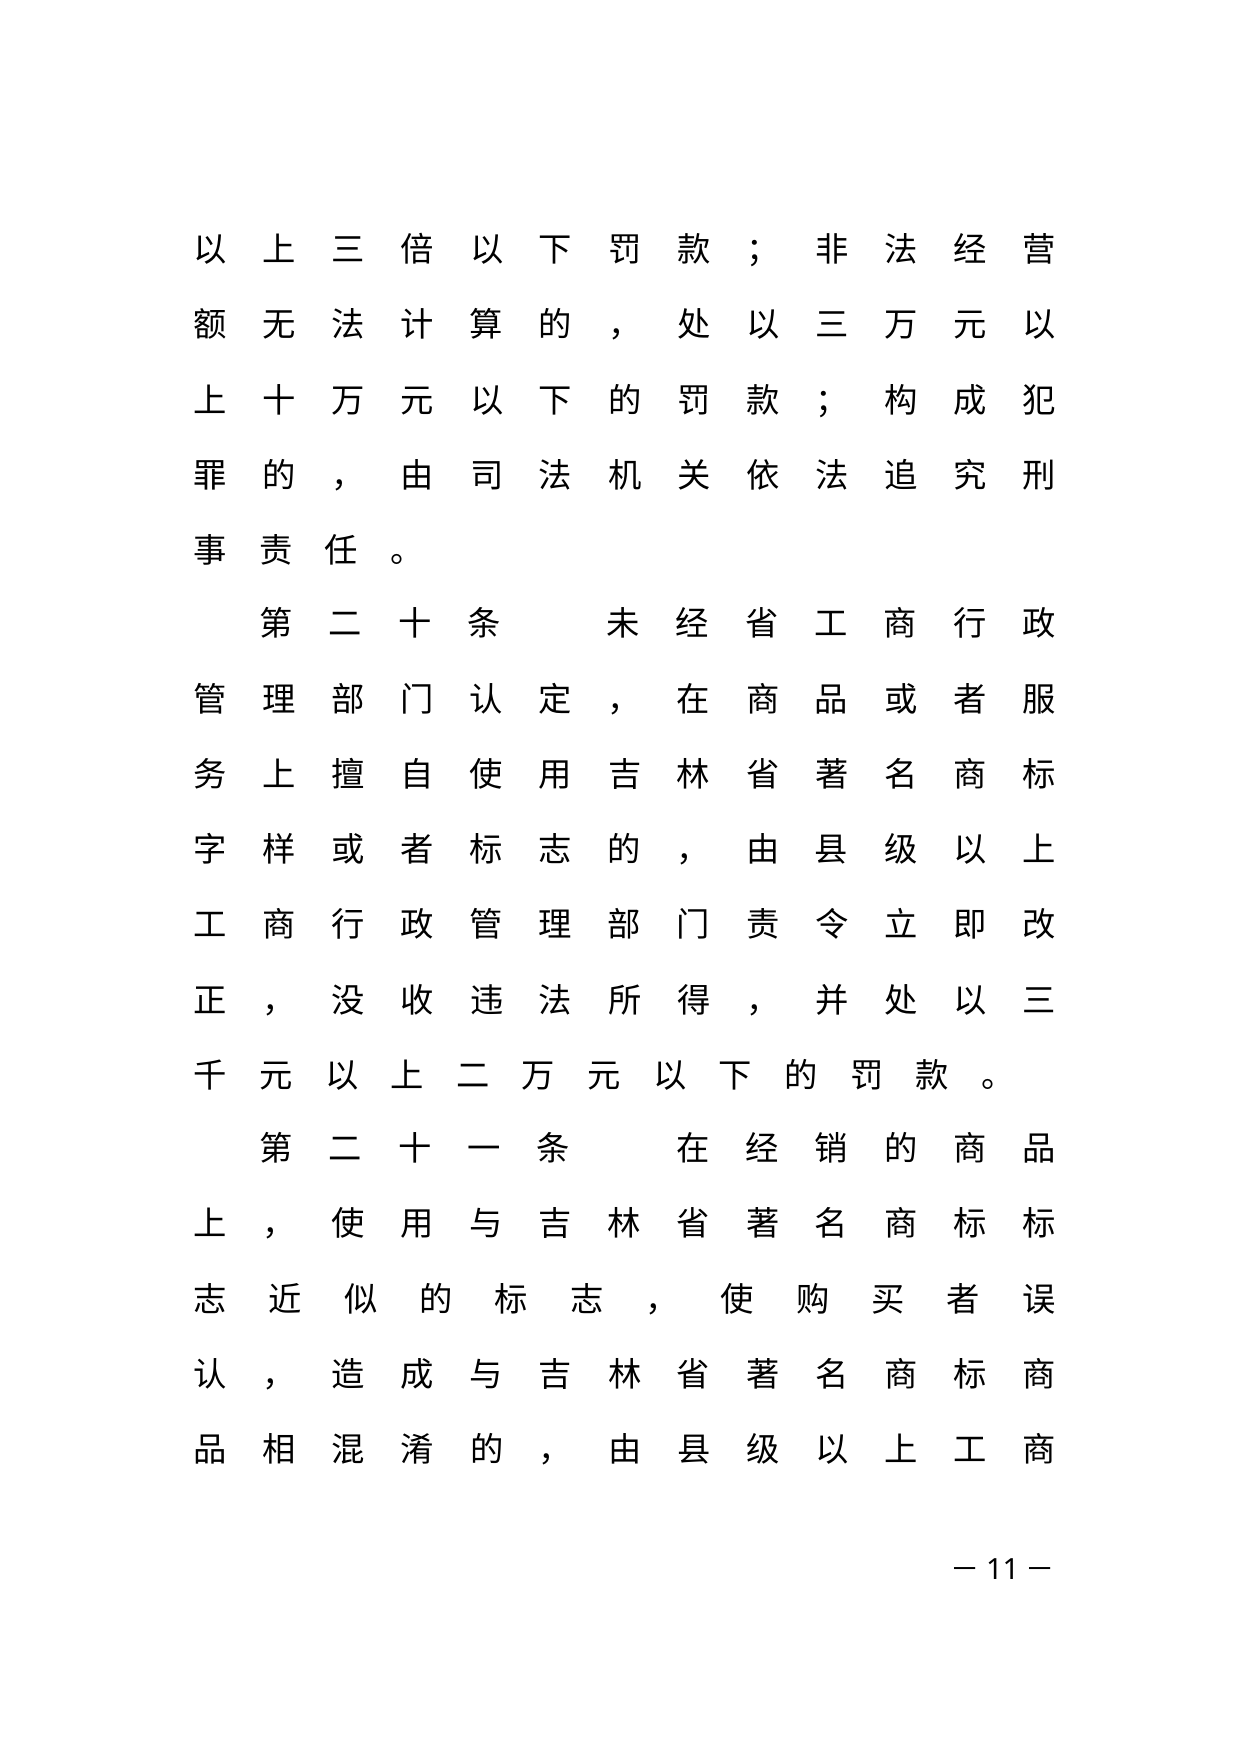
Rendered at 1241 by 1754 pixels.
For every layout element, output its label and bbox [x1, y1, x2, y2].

table_header [161, 214, 1092, 1481]
